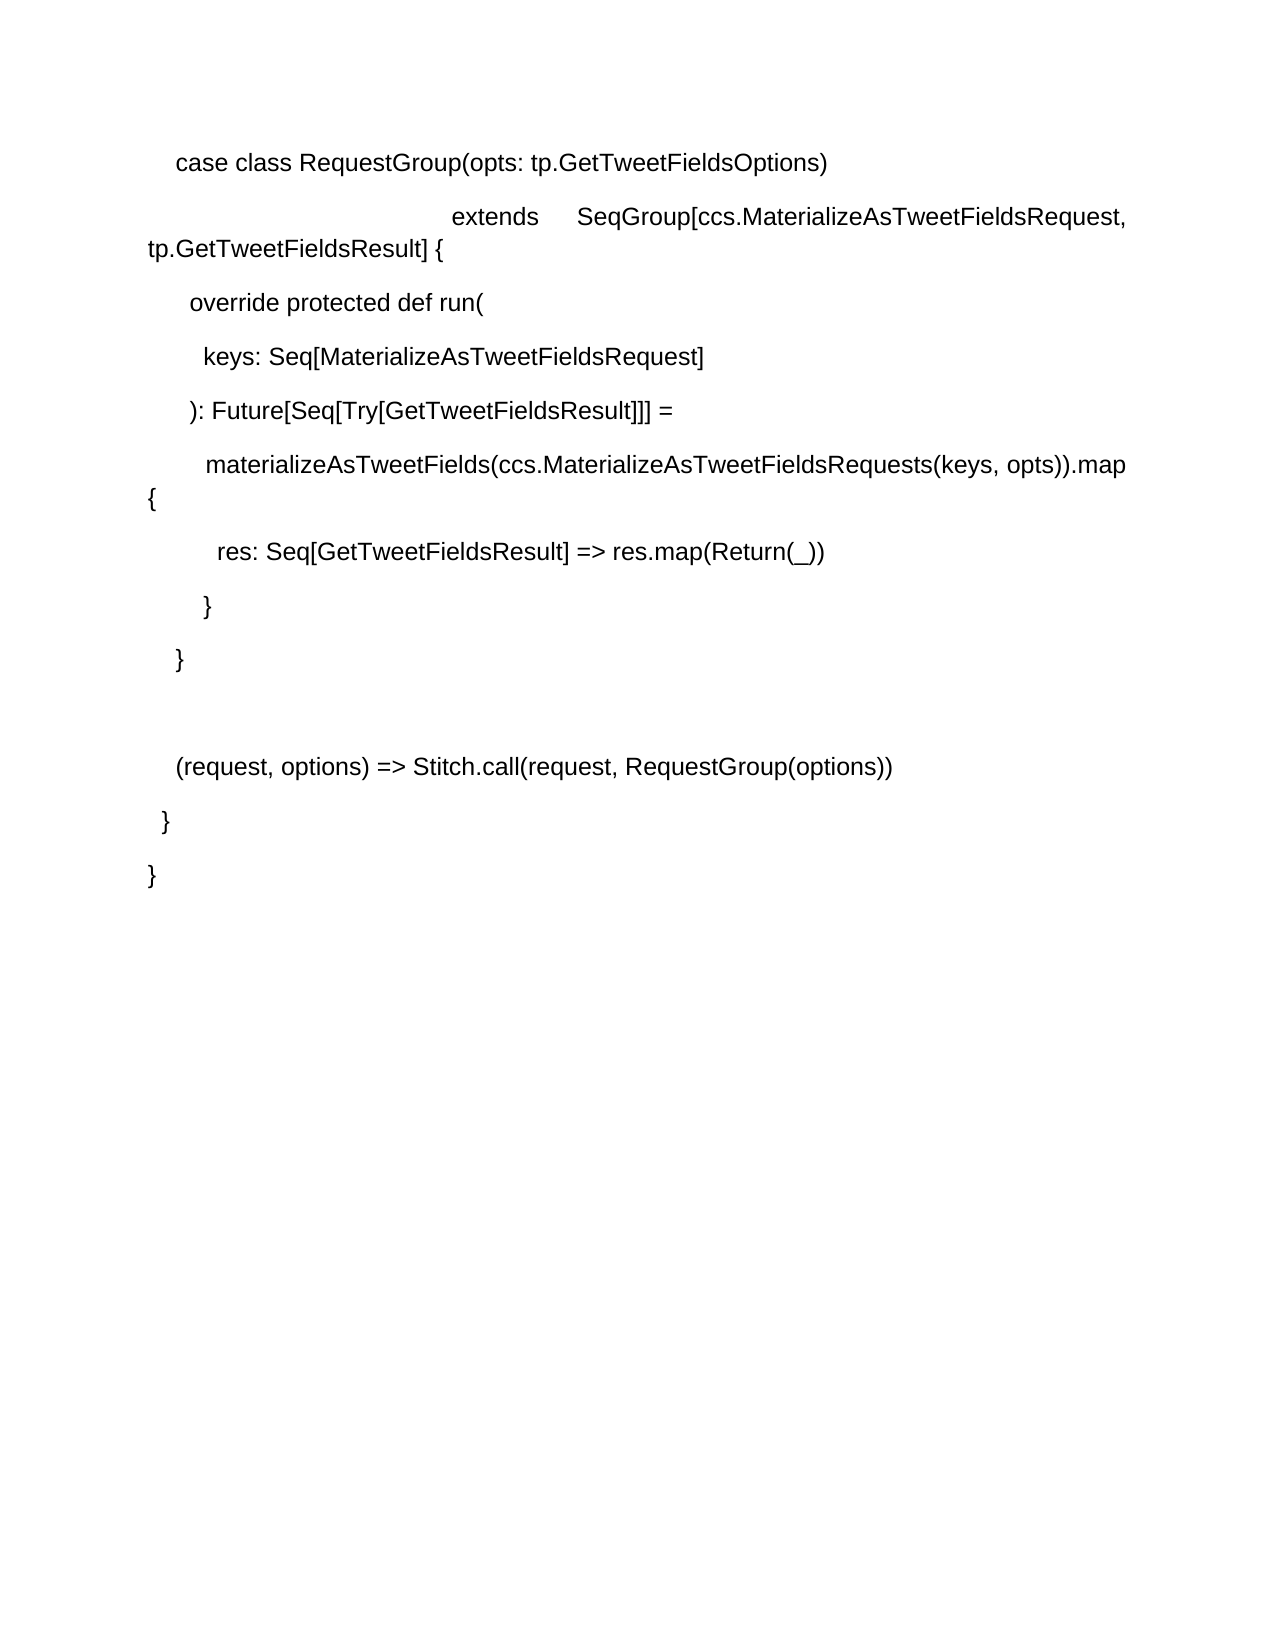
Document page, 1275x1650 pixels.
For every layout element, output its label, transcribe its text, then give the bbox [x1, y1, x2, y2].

text } [148, 644, 1127, 673]
text (request, options) => Stitch.call(request, RequestGroup(options)) [148, 752, 1127, 781]
text case class RequestGroup(opts: tp.GetTweetFieldsOptions) [148, 148, 1127, 176]
text ): Future[Seq[Try[GetTweetFieldsResult]]] = [148, 396, 1127, 425]
text extends SeqGroup[ccs.MaterializeAsTweetFieldsRequest, tp.GetTweetFieldsResult] { [148, 201, 1127, 263]
text } [148, 806, 1127, 835]
text override protected def run( [148, 288, 1127, 317]
text } [148, 860, 1127, 889]
text keys: Seq[MaterializeAsTweetFieldsRequest] [148, 342, 1127, 371]
text res: Seq[GetTweetFieldsResult] => res.map(Return(_)) [148, 537, 1127, 566]
text materializeAsTweetFields(ccs.MaterializeAsTweetFieldsRequests(keys, opts)).map { [148, 450, 1127, 512]
text } [148, 591, 1127, 619]
